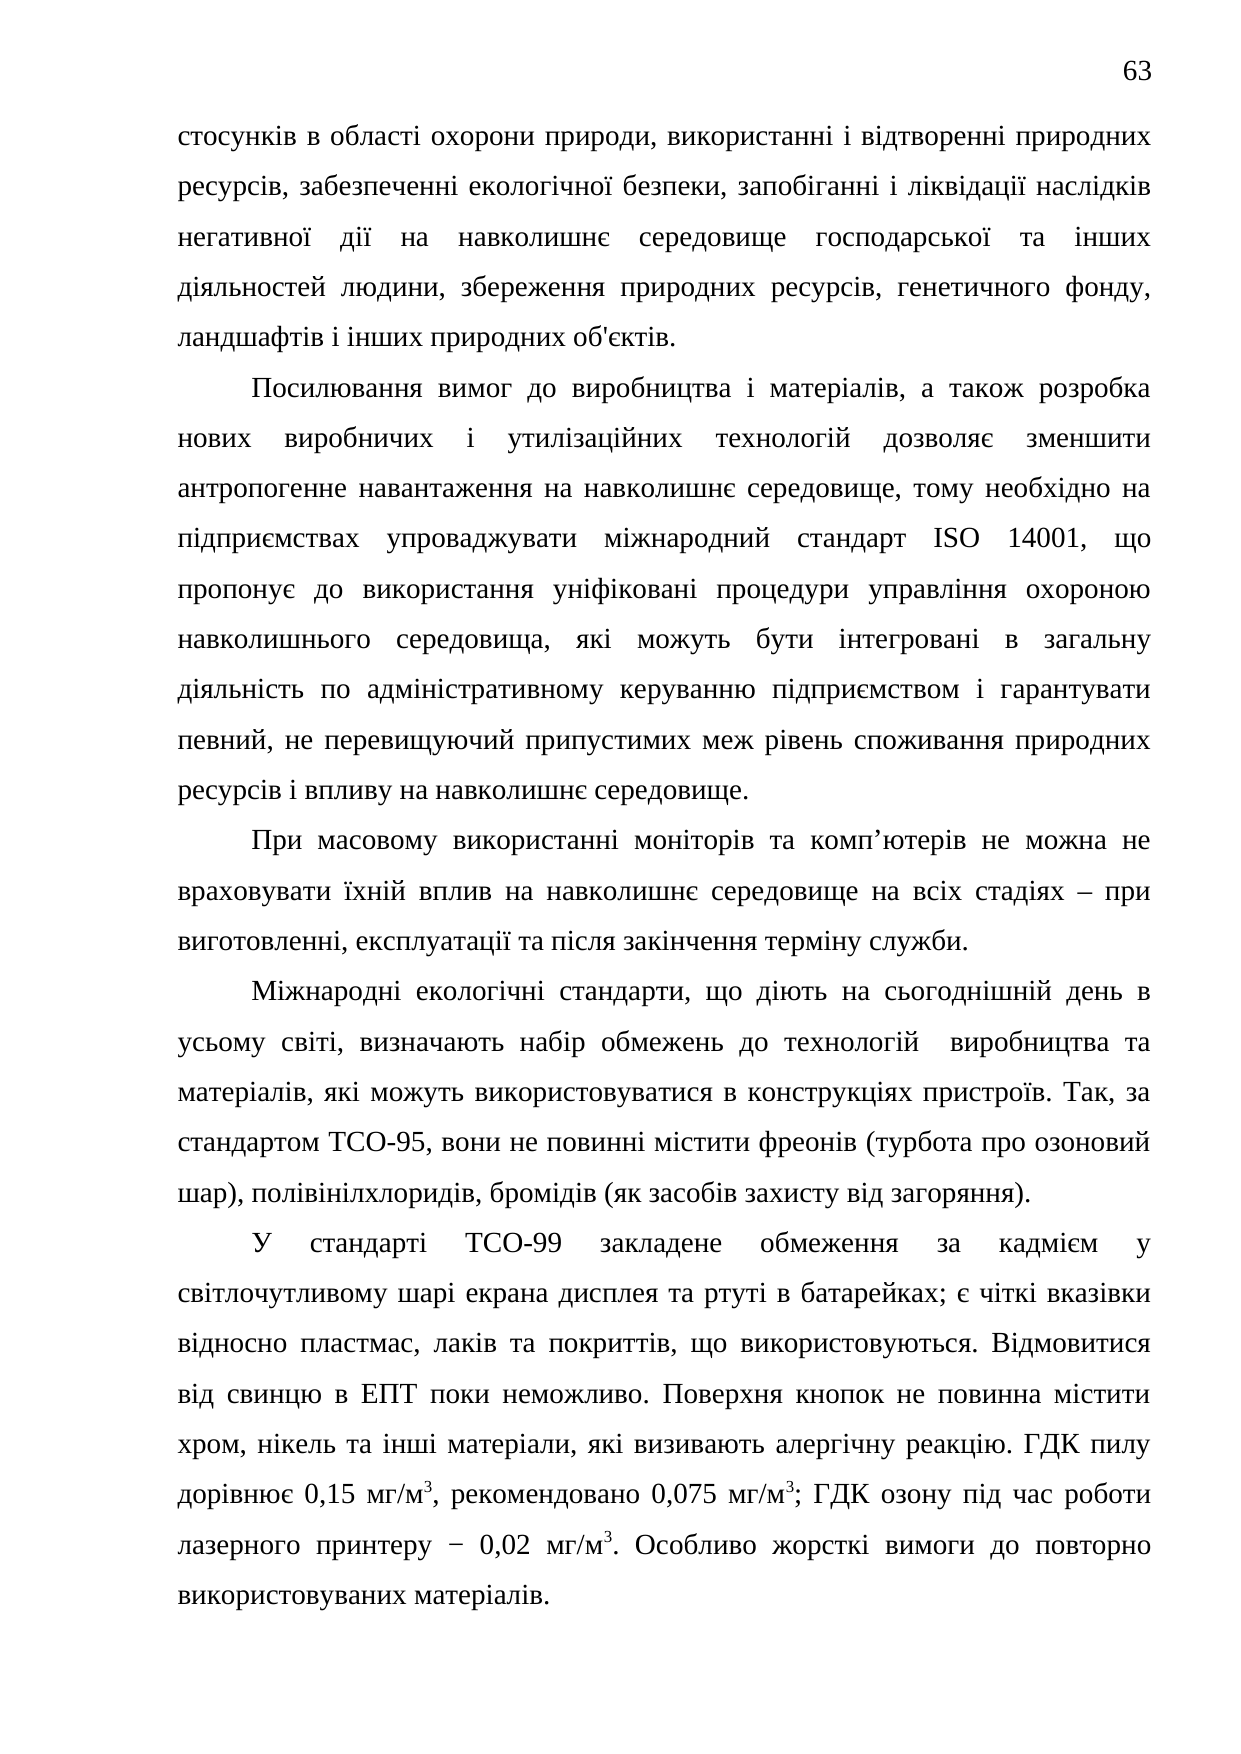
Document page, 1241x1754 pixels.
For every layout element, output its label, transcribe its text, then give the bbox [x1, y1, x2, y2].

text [177, 118, 1152, 353]
text У стандарті ТСО-99 закладене обмеження за кадмієм у світлочутливому шарі екрана дисплея та ртуті в батарейках; є чіткі вказівки відносно пластмас, лаків та покриттів, що використовуються. Відмовитися від свинцю в ЕПТ поки неможливо. Поверхня кнопок не повинна містити хром, нікель та інші матеріали, які визивають алергічну реакцію. ГДК пилу дорівнює 0,15 мг/м3, рекомендовано 0,075 мг/м3; ГДК озону під час роботи лазерного принтеру − 0,02 мг/м3. Особливо жорсткі вимоги до повторно використовуваних матеріалів. [177, 1225, 1152, 1611]
text Посилювання вимог до виробництва і матеріалів, а також розробка нових виробничих і утилізаційних технологій дозволяє зменшити антропогенне навантаження на навколишнє середовище, тому необхідно на підприємствах упроваджувати міжнародний стандарт ISO 14001, що пропонує до використання уніфіковані процедури управління охороною навколишнього середовища, які можуть бути інтегровані в загальну діяльність по адміністративному керуванню підприємством і гарантувати певний, не перевищуючий припустимих меж рівень споживання природних ресурсів і впливу на навколишнє середовище. [177, 370, 1152, 806]
text Міжнародні екологічні стандарти, що діють на сьогоднішній день в усьому світі, визначають набір обмежень до технологій виробництва та матеріалів, які можуть використовуватися в конструкціях пристроїв. Так, за стандартом ТСО-95, вони не повинні містити фреонів (турбота про озоновий шар), полівінілхлоридів, бромідів (як засобів захисту від загоряння). [177, 973, 1152, 1208]
text При масовому використанні моніторів та комп’ютерів не можна не враховувати їхній вплив на навколишнє середовище на всіх стадіях – при виготовленні, експлуатації та після закінчення терміну служби. [177, 822, 1152, 957]
